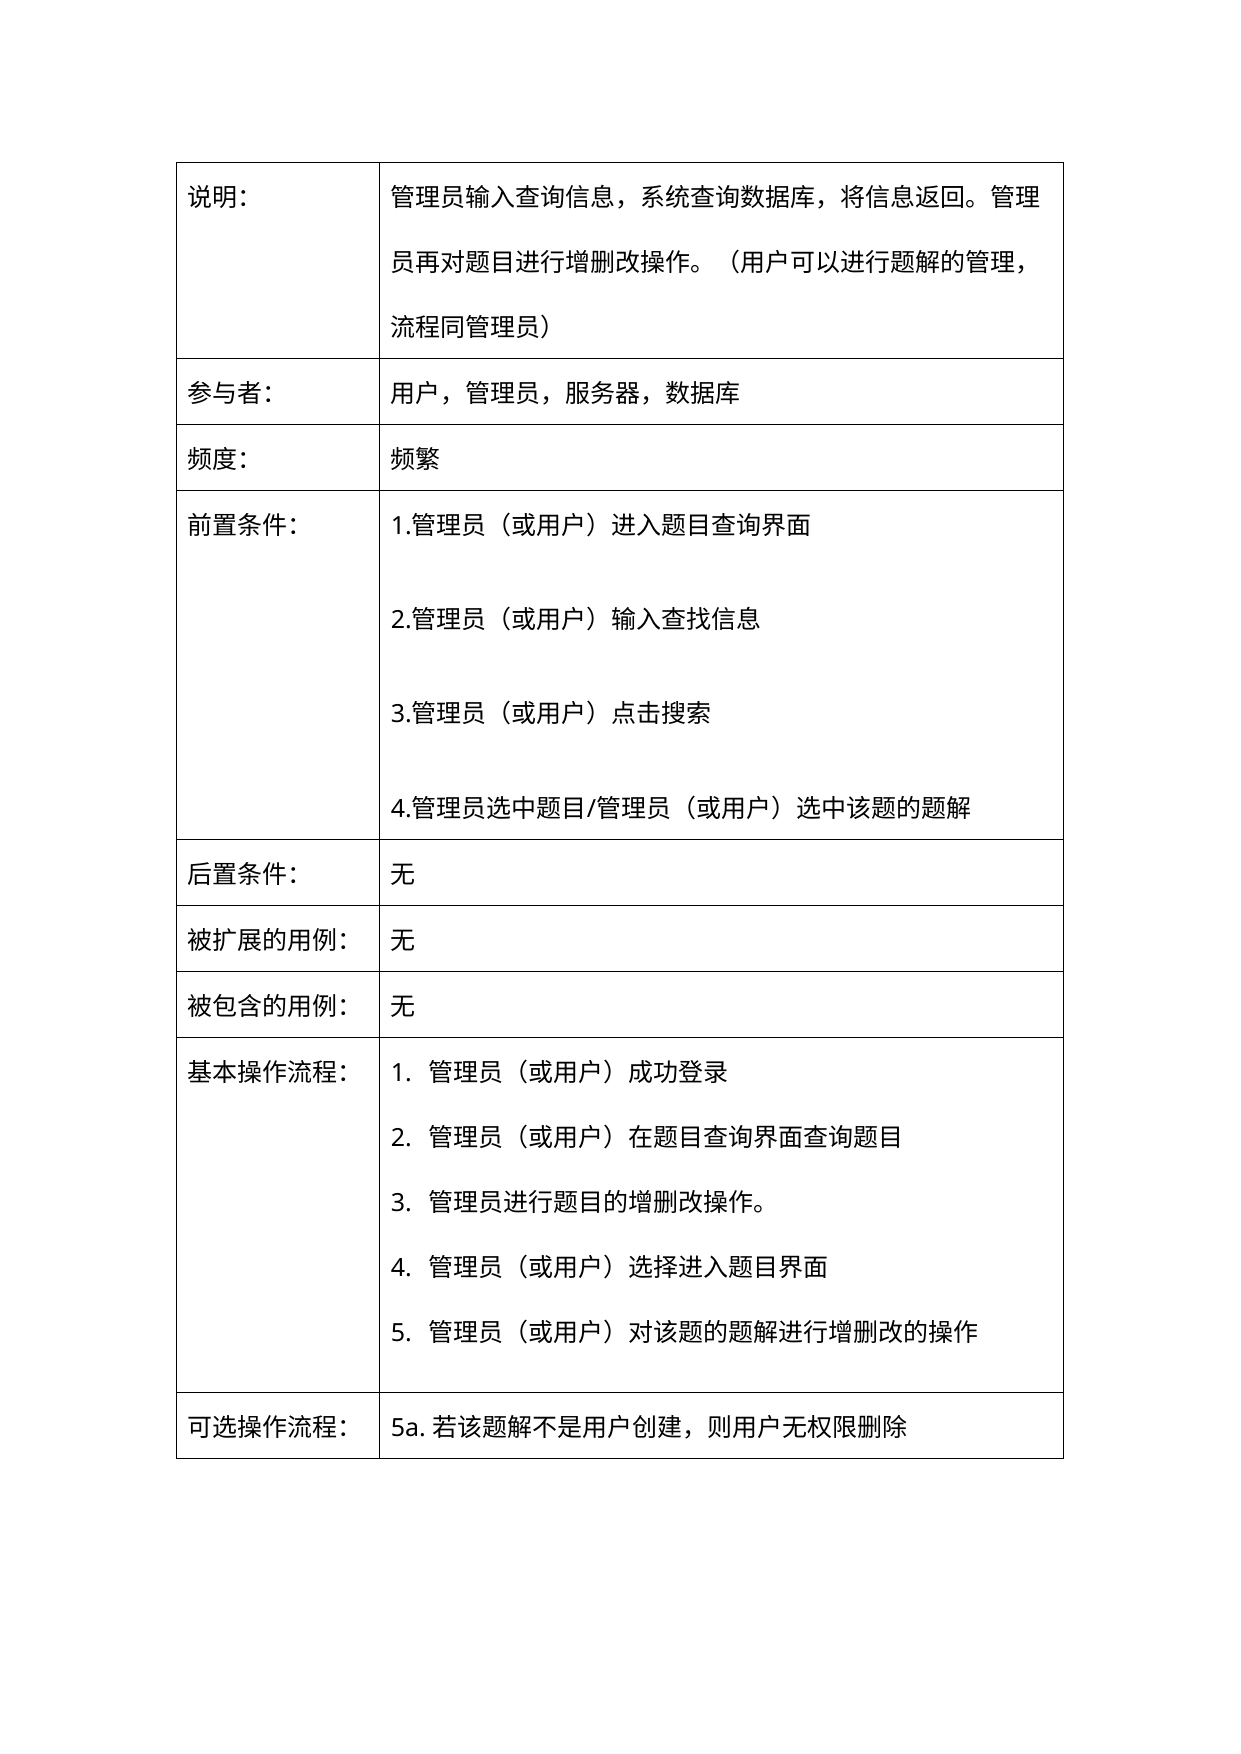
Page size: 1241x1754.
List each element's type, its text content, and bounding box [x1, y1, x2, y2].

table_cell 无 [380, 906, 1063, 971]
table_cell 无 [380, 840, 1063, 905]
table_cell 用户，管理员，服务器，数据库 [380, 359, 1063, 424]
table_cell 基本操作流程： [177, 1038, 379, 1392]
table_cell 可选操作流程： [177, 1393, 379, 1458]
table_cell 被包含的用例： [177, 972, 379, 1037]
table_cell 管理员（或用户）成功登录 管理员（或用户）在题目查询界面查询题目 管理员进行题目的增删改操作。 管理员（或用户）选择进入题目界面 管理员（或用户）对该题的题解进行增删改的操作 [380, 1038, 1063, 1392]
table_cell 频繁 [380, 425, 1063, 490]
table_cell 被扩展的用例： [177, 906, 379, 971]
table_cell 说明： [177, 163, 379, 358]
table_cell 管理员输入查询信息，系统查询数据库，将信息返回。管理员再对题目进行增删改操作。（用户可以进行题解的管理，流程同管理员） [380, 163, 1063, 358]
table_cell 1.管理员（或用户）进入题目查询界面 2.管理员（或用户）输入查找信息 3.管理员（或用户）点击搜索 4.管理员选中题目/管理员（或用户）选中该题的题解 [380, 491, 1063, 839]
table_cell 前置条件： [177, 491, 379, 839]
table_cell 无 [380, 972, 1063, 1037]
table_cell 参与者： [177, 359, 379, 424]
table_cell 5a. 若该题解不是用户创建，则用户无权限删除 [380, 1393, 1063, 1458]
table_cell 频度： [177, 425, 379, 490]
table_cell 后置条件： [177, 840, 379, 905]
